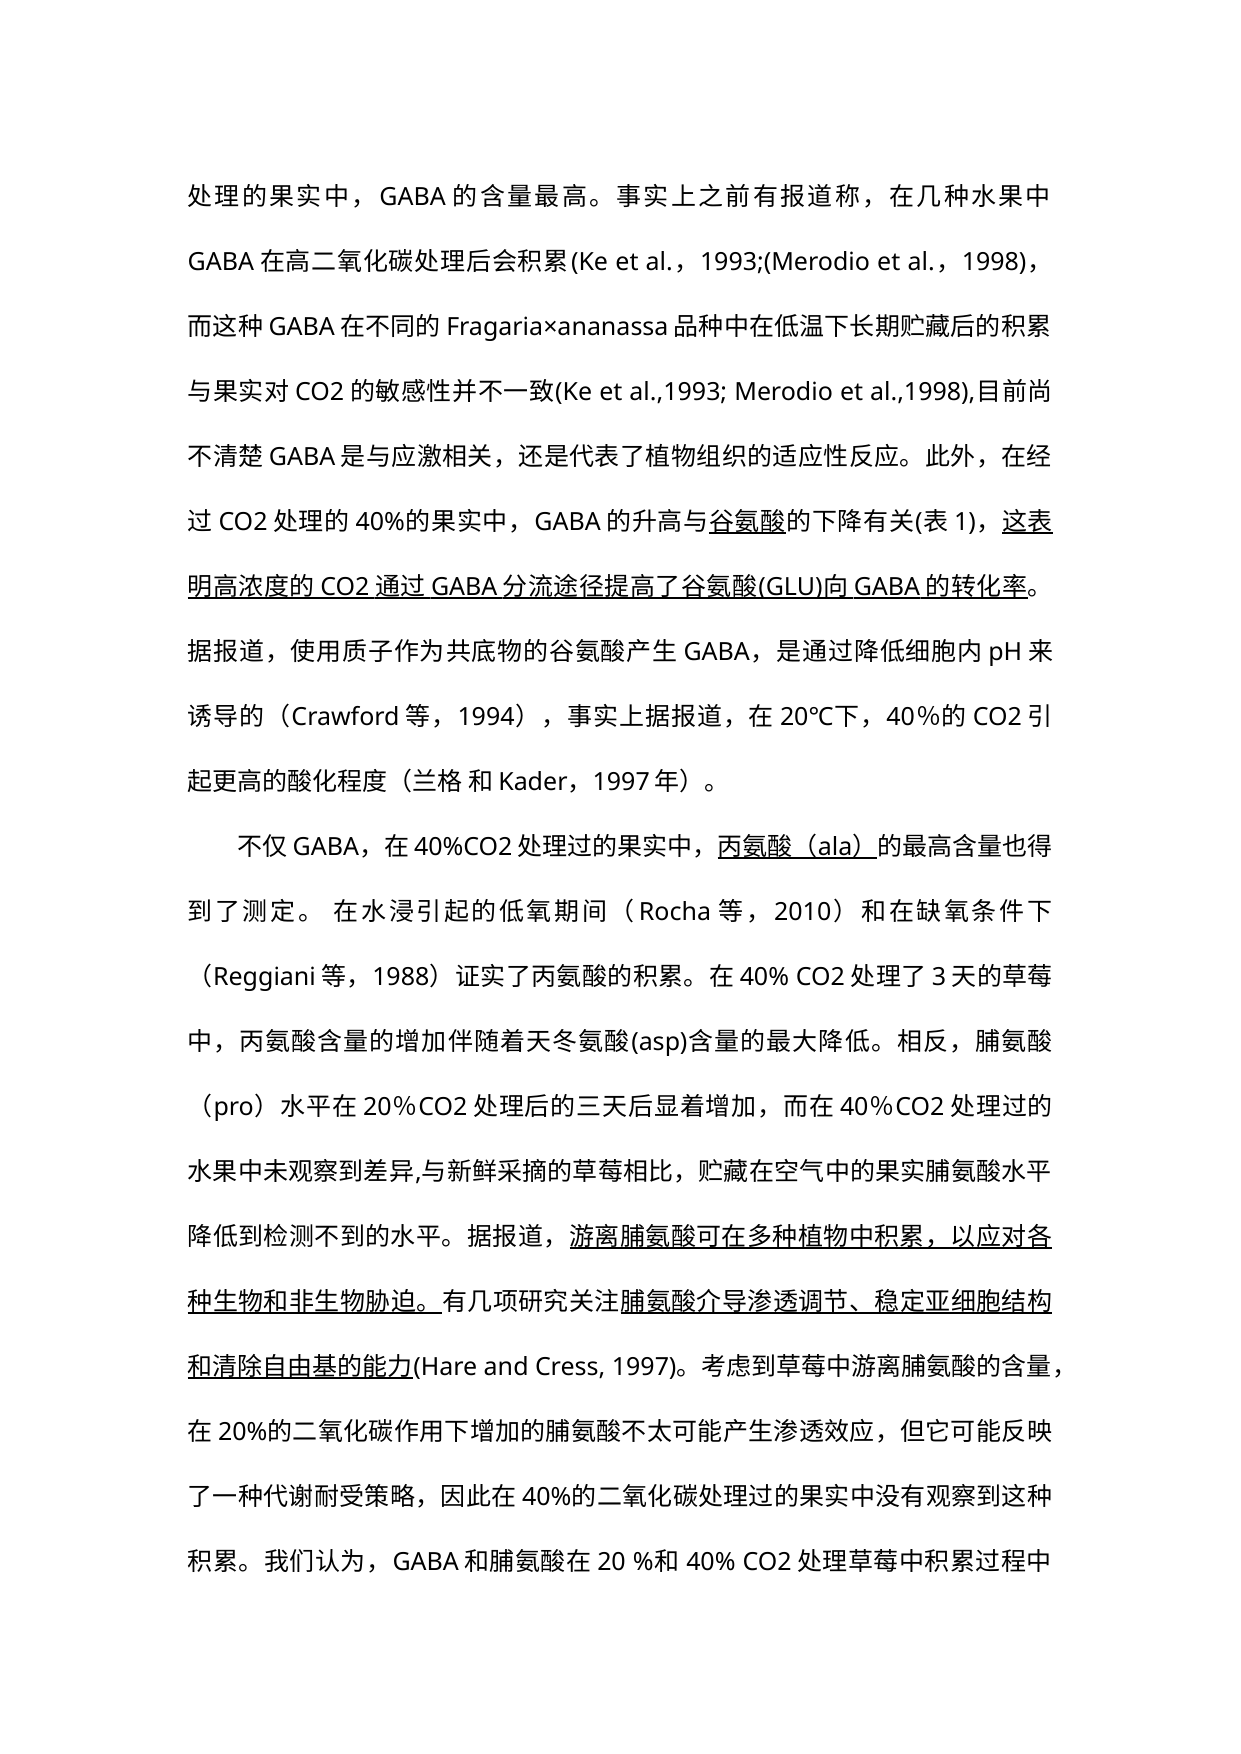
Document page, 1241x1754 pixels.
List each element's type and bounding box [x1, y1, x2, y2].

text [187, 812, 1053, 1592]
text [187, 162, 1053, 812]
